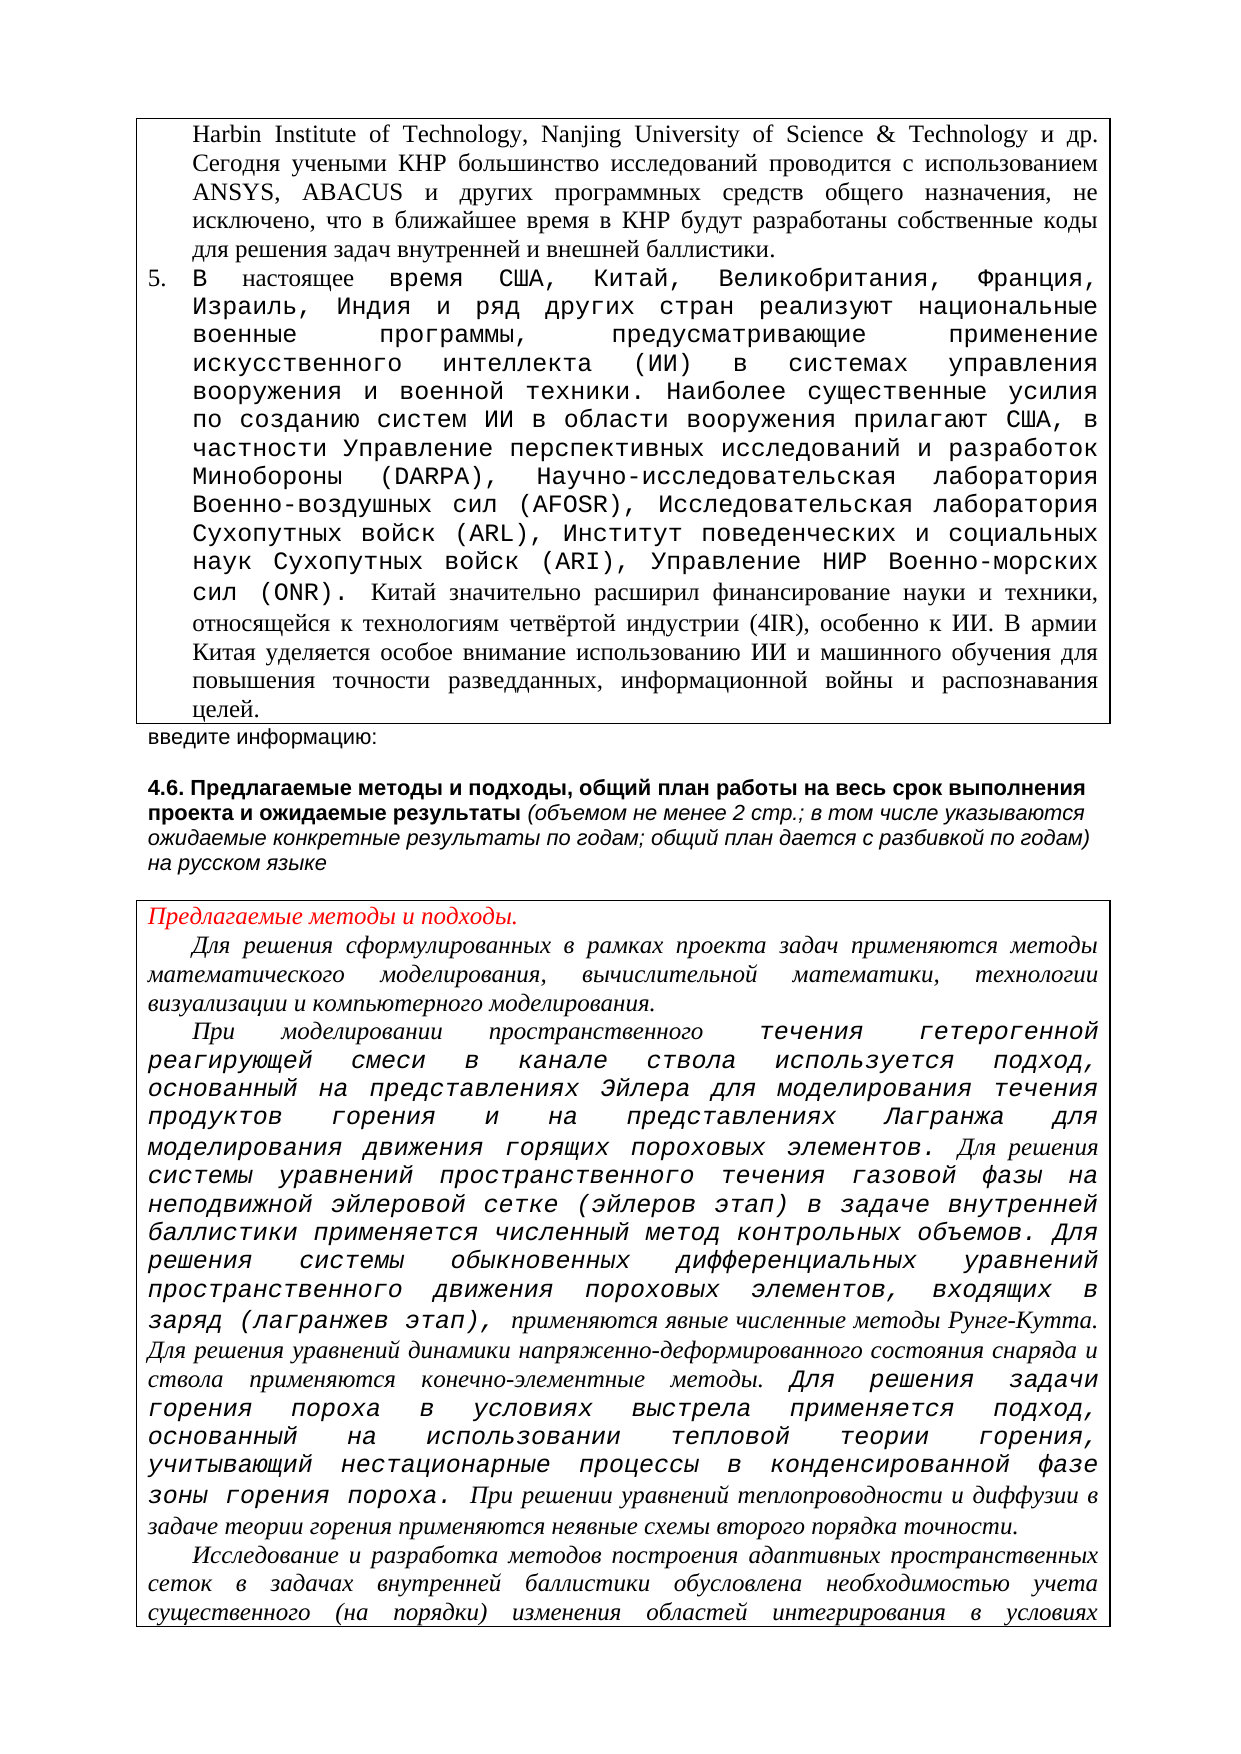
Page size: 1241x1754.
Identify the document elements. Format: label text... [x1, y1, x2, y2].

text на русском языке [148, 850, 1152, 875]
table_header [137, 119, 1109, 723]
text 4.6. Предлагаемые методы и подходы, общий план работы на весь срок выполнения проекта и ожидаемые результаты (объемом не менее 2 стр.; в том числе указываются ожидаемые конкретные результаты по годам; общий план дается с разбивкой по годам) [909, 774, 1152, 850]
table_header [137, 901, 1109, 1626]
text введите информацию: [148, 724, 1152, 749]
